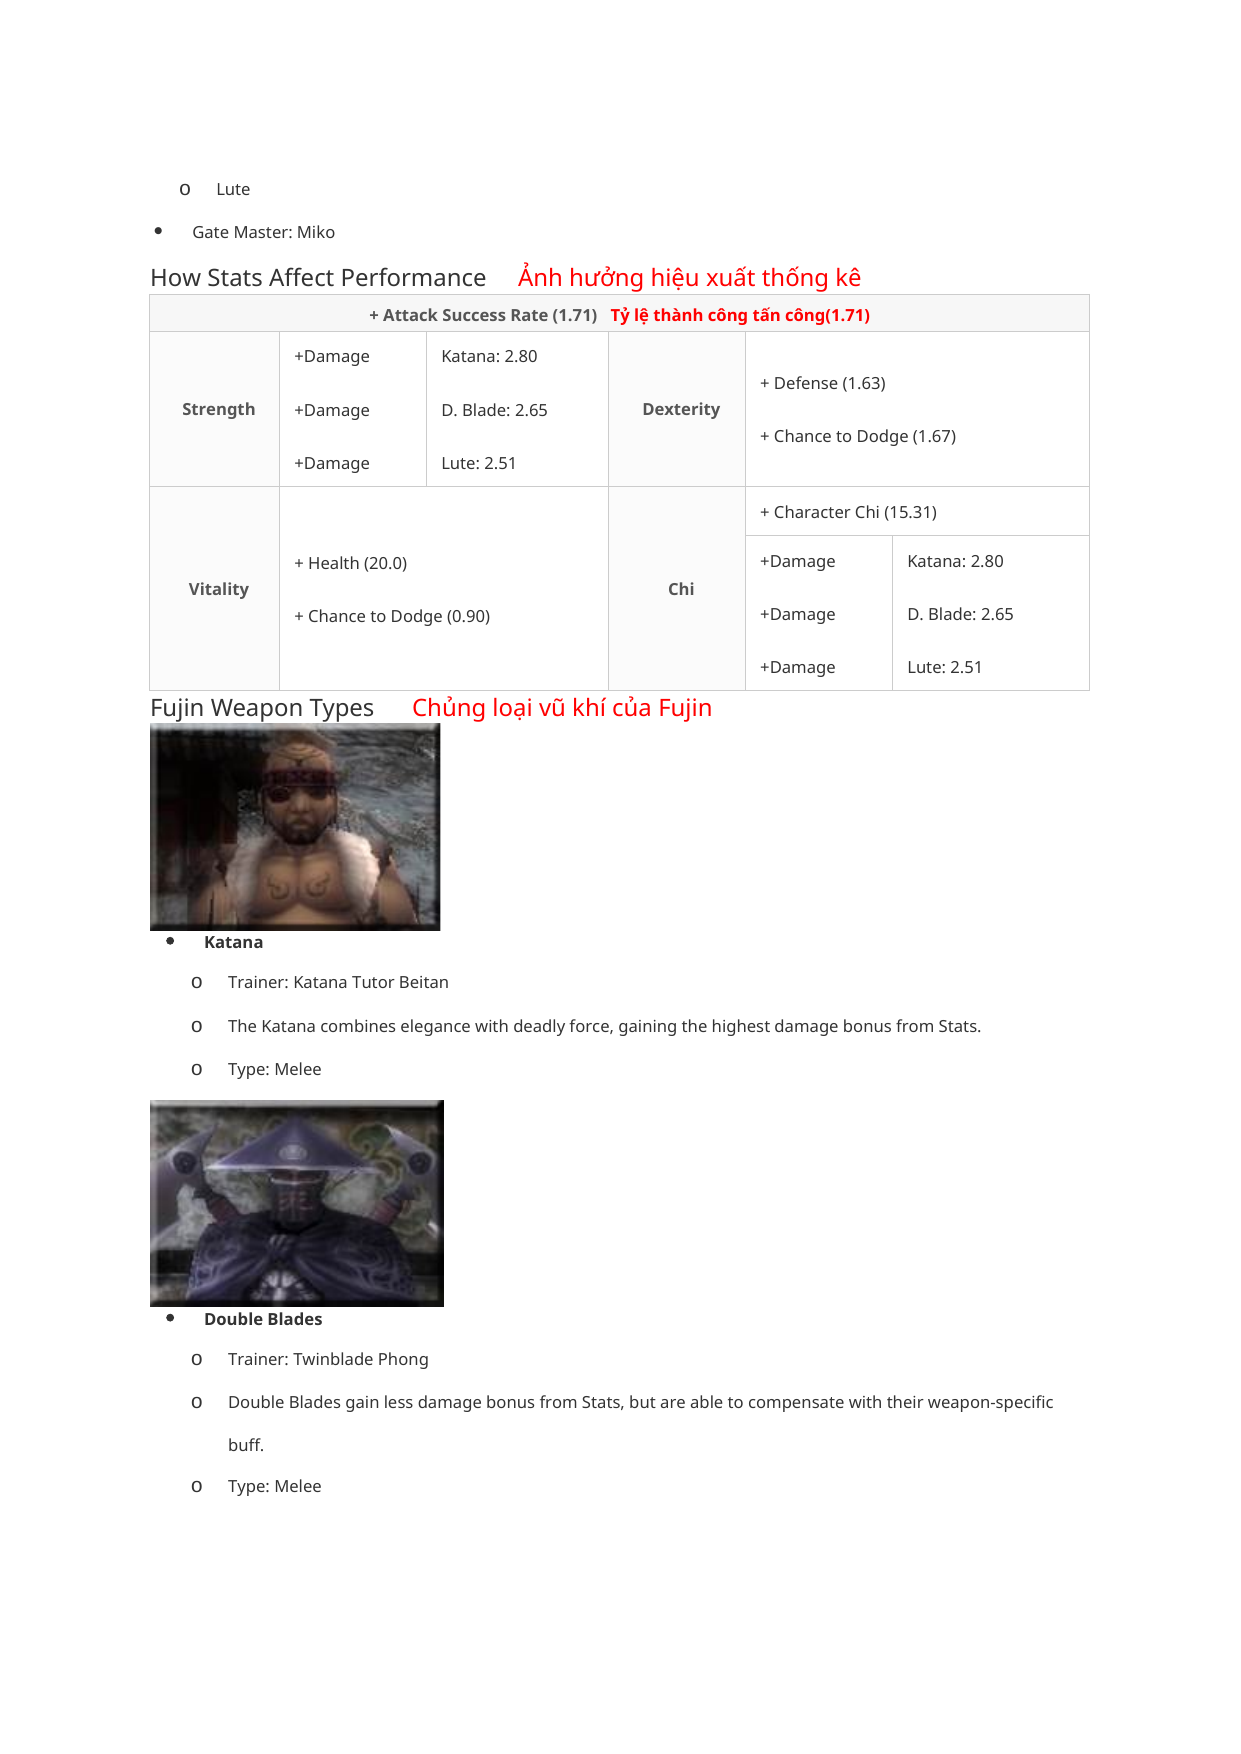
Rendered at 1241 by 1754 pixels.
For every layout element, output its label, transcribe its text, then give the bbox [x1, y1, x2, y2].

text Fujin Weapon Types Chủng loại vũ khí của Fujin [412, 691, 1090, 724]
table_cell Strength [150, 332, 279, 486]
list Type: Melee [190, 1474, 1090, 1498]
table_cell +Damage +Damage +Damage [280, 332, 426, 486]
list Double Blades gain less damage bonus from Stats, but are able to compensate with their weapon-specific buff. [190, 1391, 1090, 1456]
list Double Blades [166, 1307, 1090, 1330]
text How Stats Affect Performance Ảnh hưởng hiệu xuất thống kê [150, 261, 1090, 294]
list Trainer: Twinblade Phong [190, 1348, 1090, 1372]
table_cell Katana: 2.80 D. Blade: 2.65 Lute: 2.51 [427, 332, 608, 486]
list The Katana combines elegance with deadly force, gaining the highest damage bonus from Stats. [190, 1014, 1090, 1038]
table_cell Chi [609, 487, 745, 690]
table_cell + Defense (1.63) + Chance to Dodge (1.67) [746, 332, 1089, 486]
picture [150, 723, 441, 931]
table_cell + Character Chi (15.31) [746, 487, 1089, 535]
table_cell Katana: 2.80 D. Blade: 2.65 Lute: 2.51 [893, 536, 1089, 690]
table_header + Attack Success Rate (1.71) Tỷ lệ thành công tấn công(1.71) [150, 295, 1089, 331]
table_cell + Health (20.0) + Chance to Dodge (0.90) [280, 487, 608, 690]
list Type: Melee [190, 1057, 1090, 1082]
table_cell +Damage +Damage +Damage [746, 536, 892, 690]
list Trainer: Katana Tutor Beitan [190, 971, 1090, 995]
table_cell Vitality [150, 487, 279, 690]
list Lute [178, 177, 1090, 201]
list Katana [166, 930, 1090, 953]
list Gate Master: Miko [154, 220, 1090, 243]
picture [150, 1100, 444, 1307]
table_cell Dexterity [609, 332, 745, 486]
